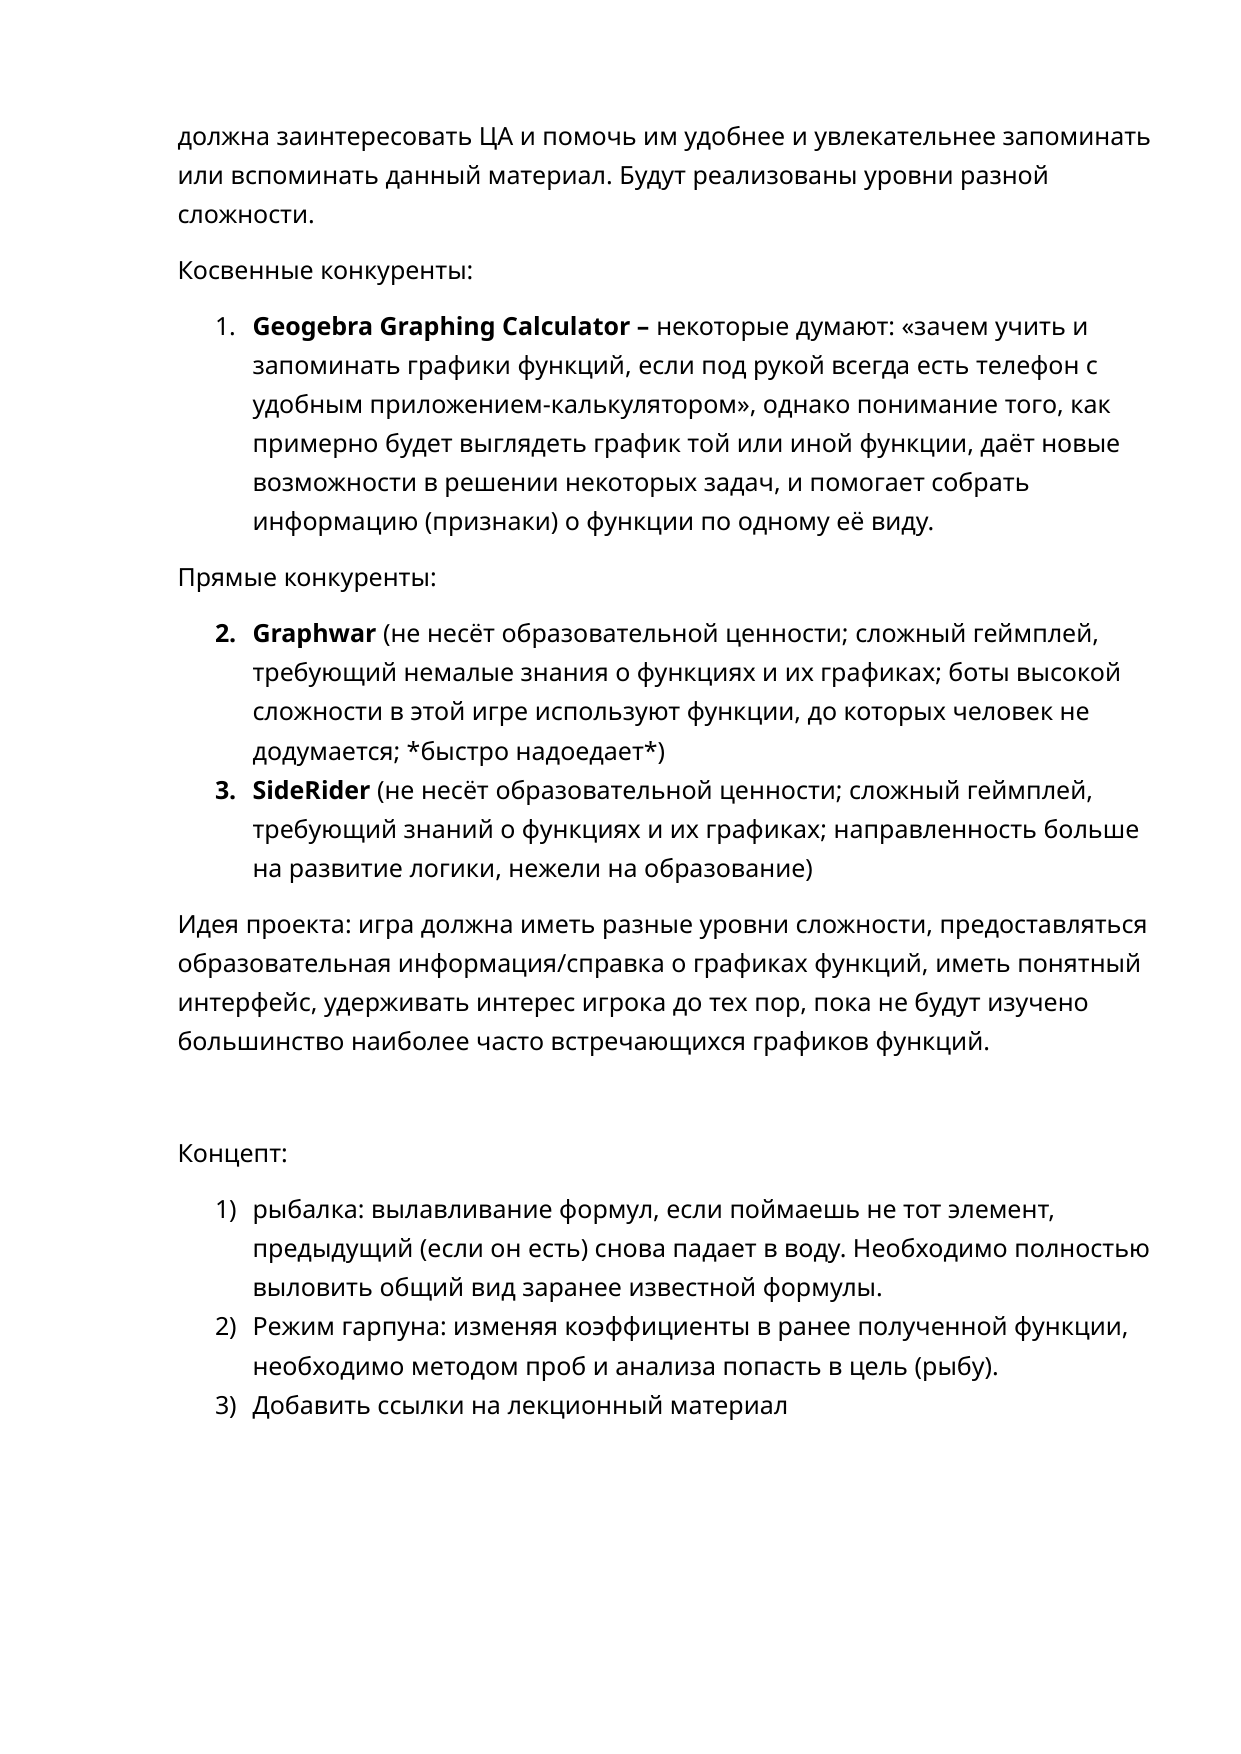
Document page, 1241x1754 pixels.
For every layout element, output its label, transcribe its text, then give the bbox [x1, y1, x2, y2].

text Концепт: [177, 1136, 1152, 1170]
list Geogebra Graphing Calculator – некоторые думают: «зачем учить и запоминать графики функций, если под рукой всегда есть телефон с удобным приложением-калькулятором», однако понимание того, как примерно будет выглядеть график той или иной функции, даёт новые возможности в решении некоторых задач, и помогает собрать информацию (признаки) о функции по одному её виду. [215, 308, 1152, 538]
list Режим гарпуна: изменяя коэффициенты в ранее полученной функции, необходимо методом проб и анализа попасть в цель (рыбу). [215, 1309, 1152, 1382]
list Добавить ссылки на лекционный материал [215, 1387, 1152, 1421]
list Graphwar (не несёт образовательной ценности; сложный геймплей, требующий немалые знания о функциях и их графиках; боты высокой сложности в этой игре используют функции, до которых человек не додумается; *быстро надоедает*) [215, 616, 1152, 767]
text Прямые конкуренты: [177, 560, 1152, 594]
list SideRider (не несёт образовательной ценности; сложный геймплей, требующий знаний о функциях и их графиках; направленность больше на развитие логики, нежели на образование) [215, 772, 1152, 885]
list рыбалка: вылавливание формул, если поймаешь не тот элемент, предыдущий (если он есть) снова падает в воду. Необходимо полностью выловить общий вид заранее известной формулы. [215, 1191, 1152, 1304]
text Косвенные конкуренты: [177, 252, 1152, 286]
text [177, 118, 1152, 231]
text Идея проекта: игра должна иметь разные уровни сложности, предоставляться образовательная информация/справка о графиках функций, иметь понятный интерфейс, удерживать интерес игрока до тех пор, пока не будут изучено большинство наиболее часто встречающихся графиков функций. [177, 906, 1152, 1058]
